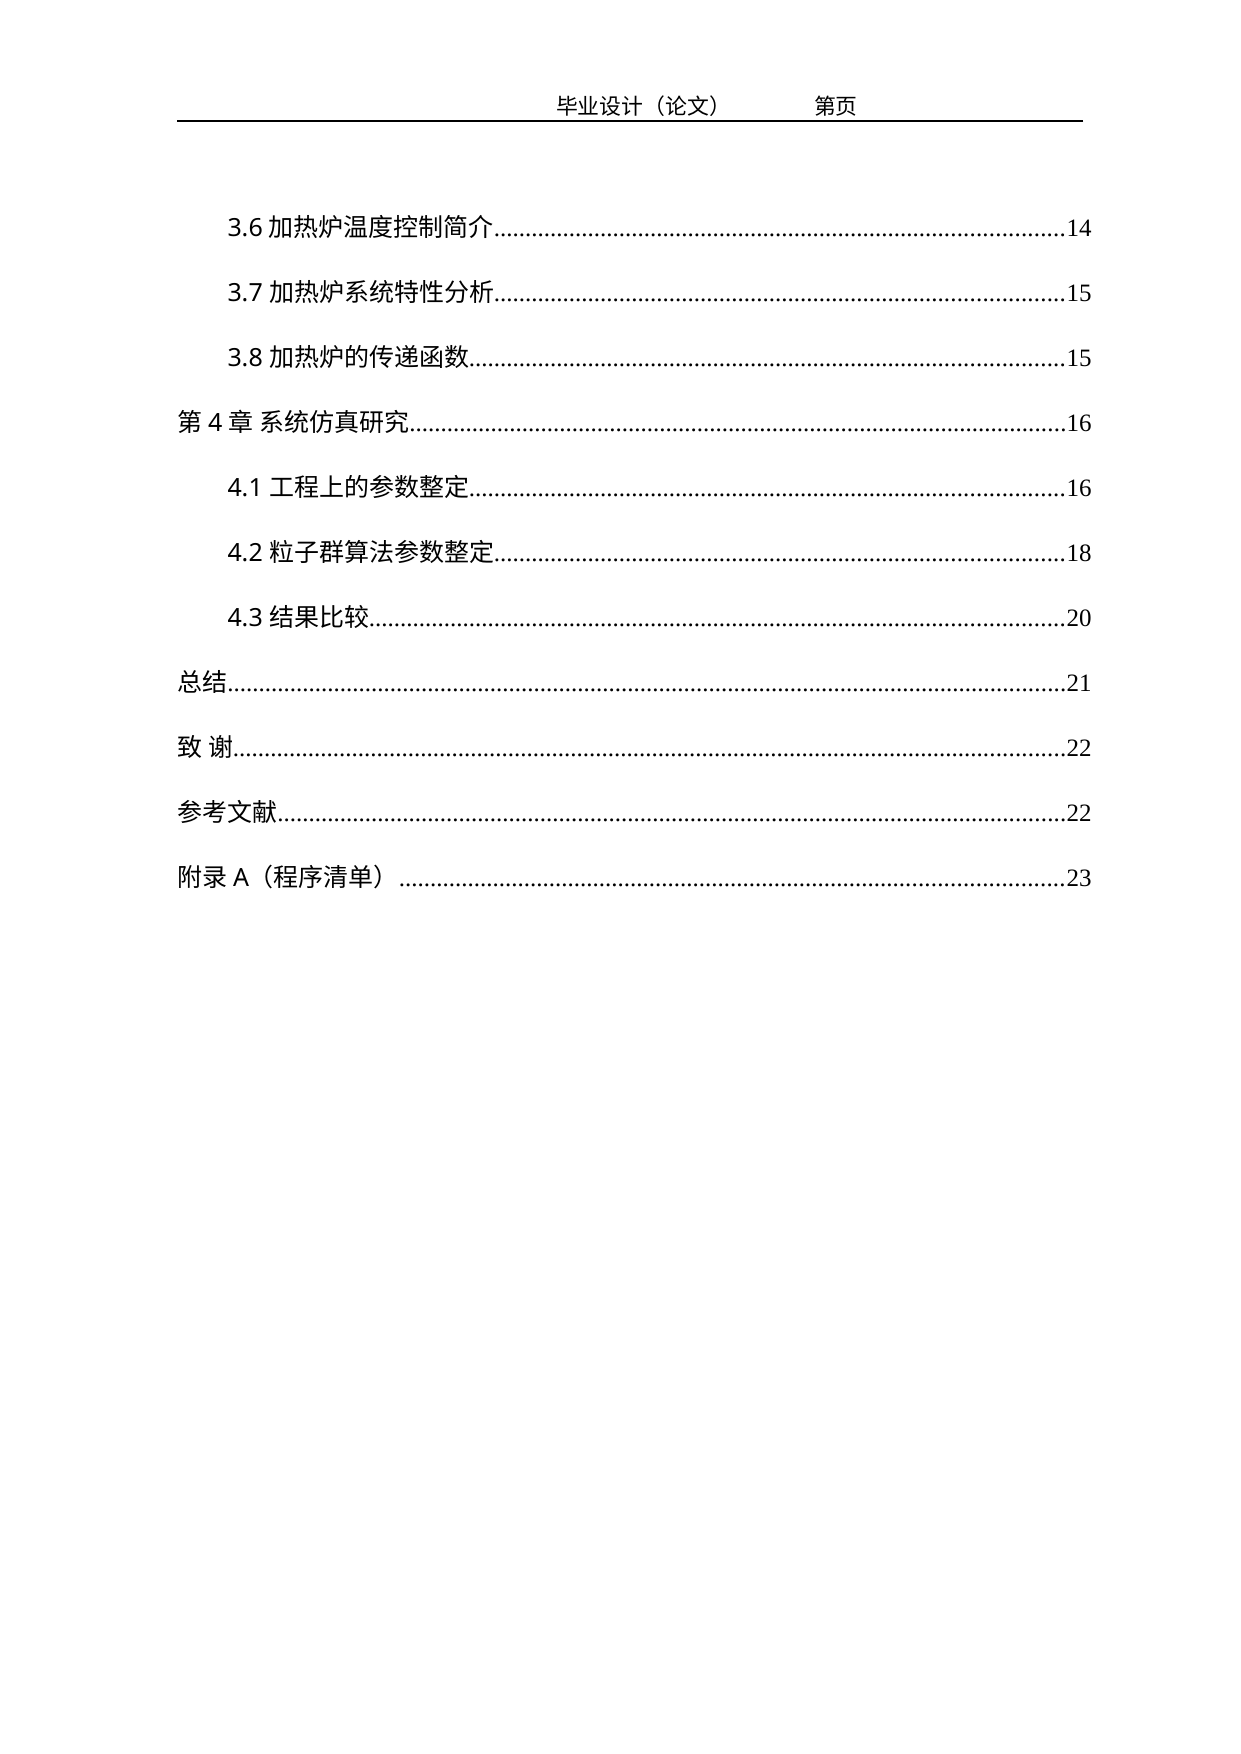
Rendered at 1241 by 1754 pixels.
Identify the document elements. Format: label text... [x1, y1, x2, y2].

text 总结 21 [177, 648, 1092, 713]
text 致 谢 22 [177, 713, 1092, 778]
text 4.3 结果比较 20 [227, 583, 1092, 648]
text 第 4 章 系统仿真研究 16 [177, 388, 1092, 453]
text 附录 A（程序清单） 23 [177, 843, 1092, 908]
text 3.6 加热炉温度控制简介 14 [227, 193, 1092, 258]
text 3.7 加热炉系统特性分析 15 [227, 258, 1092, 323]
text 4.2 粒子群算法参数整定 18 [227, 518, 1092, 583]
text 参考文献 22 [177, 778, 1092, 843]
text 3.8 加热炉的传递函数 15 [227, 323, 1092, 388]
text 4.1 工程上的参数整定 16 [227, 453, 1092, 518]
